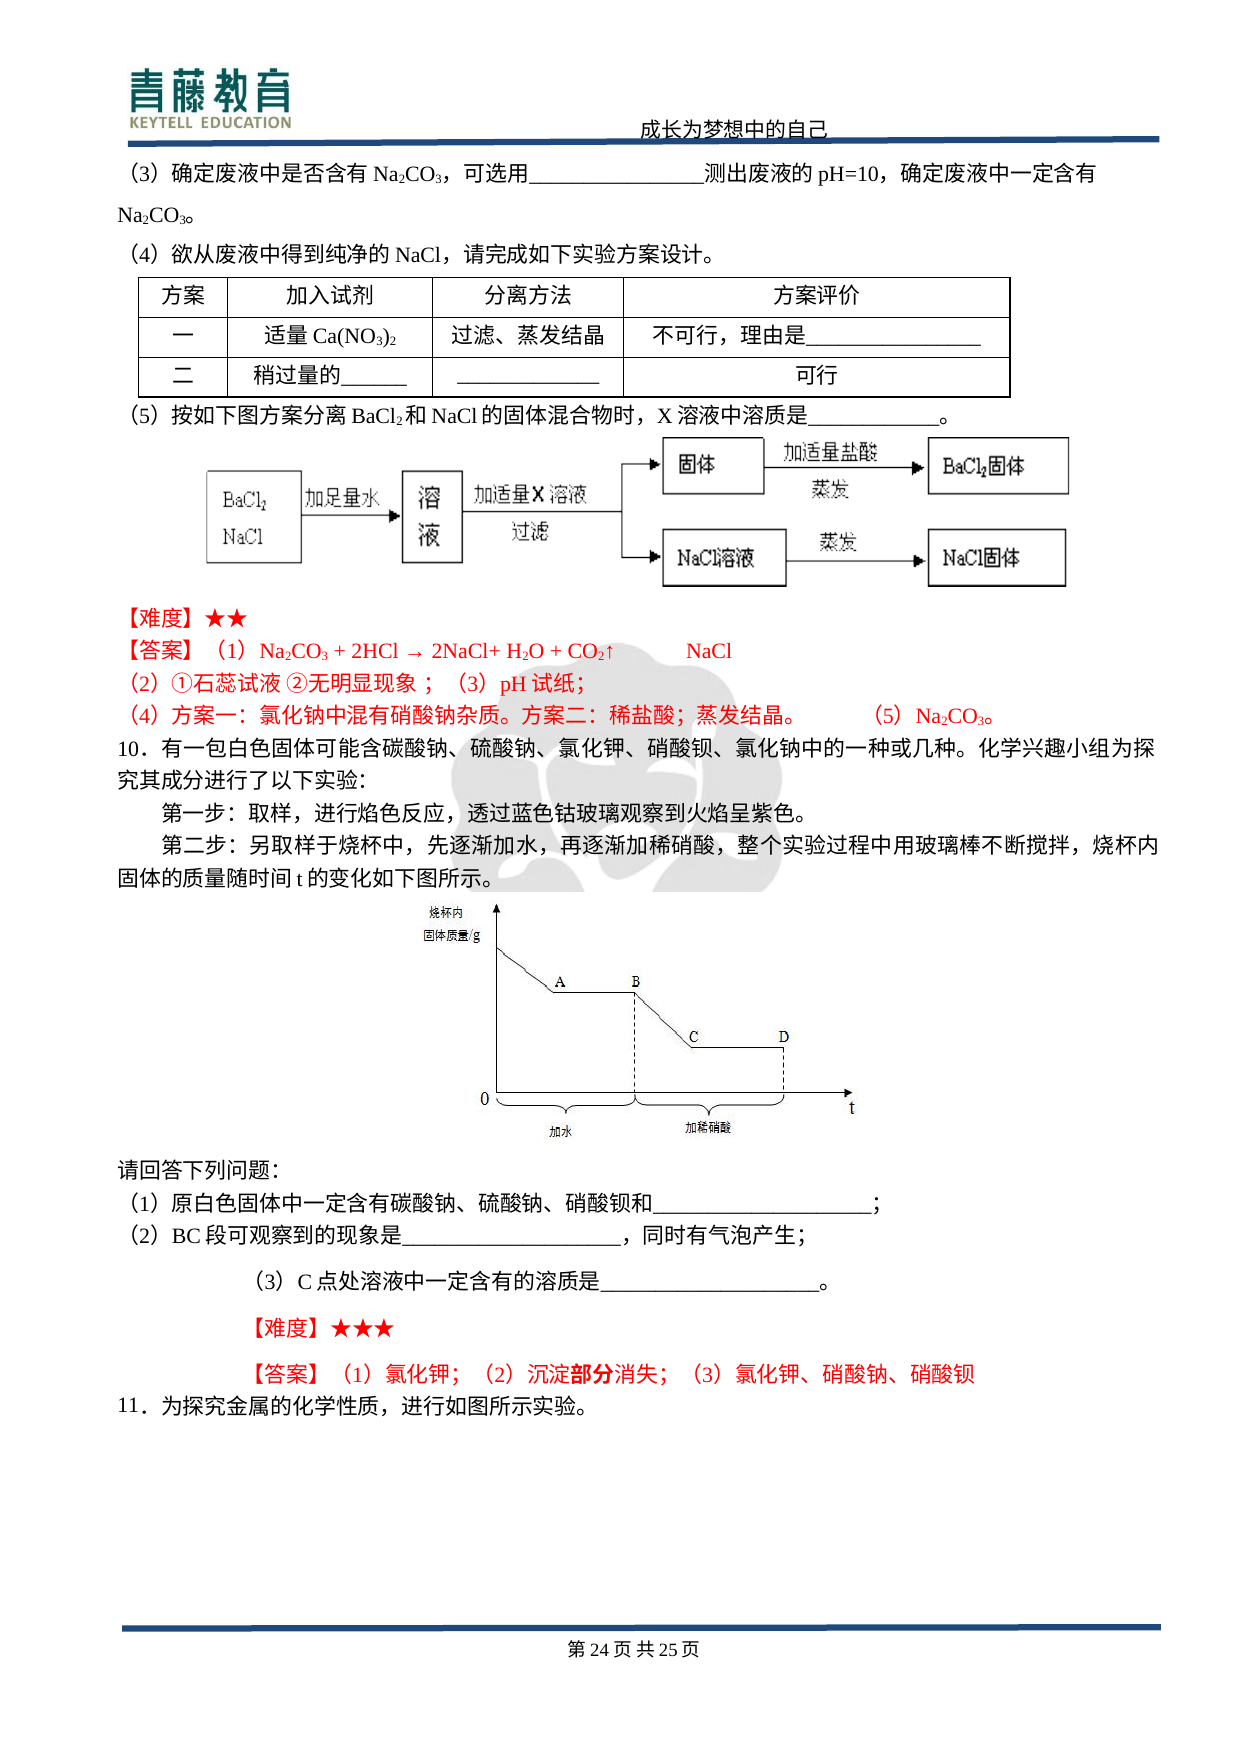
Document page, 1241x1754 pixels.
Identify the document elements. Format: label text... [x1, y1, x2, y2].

table_header 方案 [139, 278, 227, 317]
text 【答案】（1）Na2CO3 + 2HCl → 2NaCl+ H2O + CO2↑ NaCl [117, 633, 1159, 665]
text （2）BC段可观察到的现象是____________________，同时有气泡产生； [117, 1218, 1159, 1250]
text 第二步：另取样于烧杯中，先逐渐加水，再逐渐加稀硝酸，整个实验过程中用玻璃棒不断搅拌，烧杯内固体的质量随时间t的变化如下图所示。 [117, 828, 1159, 893]
table_cell _____________ [433, 358, 623, 396]
text 11．为探究金属的化学性质，进行如图所示实验。 [117, 1389, 1159, 1421]
list 【答案】（1）氯化钾；（2）沉淀部分消失；（3）氯化钾、硝酸钠、硝酸钡 [242, 1356, 1159, 1389]
table_header 方案评价 [624, 278, 1009, 317]
table_cell 可行 [624, 358, 1009, 396]
text （4）欲从废液中得到纯净的NaCl，请完成如下实验方案设计。 [117, 237, 1159, 269]
text 10．有一包白色固体可能含碳酸钠、硫酸钠、氯化钾、硝酸钡、氯化钠中的一种或几种。化学兴趣小组为探究其成分进行了以下实验： [117, 730, 1159, 795]
list 【难度】★★★ [242, 1310, 1159, 1343]
picture [413, 892, 862, 1144]
text （3）确定废液中是否含有Na2CO3，可选用________________测出废液的pH=10，确定废液中一定含有Na2CO3。 [117, 156, 1159, 229]
table_cell 不可行，理由是________________ [624, 318, 1009, 357]
table_cell 过滤、蒸发结晶 [433, 318, 623, 357]
table_cell 一 [139, 318, 227, 357]
text （4）方案一：氯化钠中混有硝酸钠杂质。方案二：稀盐酸；蒸发结晶。 （5）Na2CO3。 [117, 698, 1159, 730]
text 第一步：取样，进行焰色反应，透过蓝色钴玻璃观察到火焰呈紫色。 [117, 795, 1159, 828]
list （3）C点处溶液中一定含有的溶质是____________________。 [242, 1264, 1159, 1296]
text （1）原白色固体中一定含有碳酸钠、硫酸钠、硝酸钡和____________________； [117, 1185, 1159, 1218]
table_header 加入试剂 [228, 278, 432, 317]
picture [206, 437, 1070, 587]
table_cell 二 [139, 358, 227, 396]
picture [113, 51, 303, 134]
text （5）按如下图方案分离BaCl2和NaCl的固体混合物时，X溶液中溶质是____________。 [117, 397, 1159, 430]
text （2）①石蕊试液 ②无明显现象 ；（3）pH试纸； [117, 665, 1159, 698]
text 请回答下列问题： [117, 1153, 1159, 1185]
text 【难度】★★ [117, 600, 1159, 633]
table_cell 稍过量的______ [228, 358, 432, 396]
table_cell 适量Ca(NO3)2 [228, 318, 432, 357]
table_header 分离方法 [433, 278, 623, 317]
